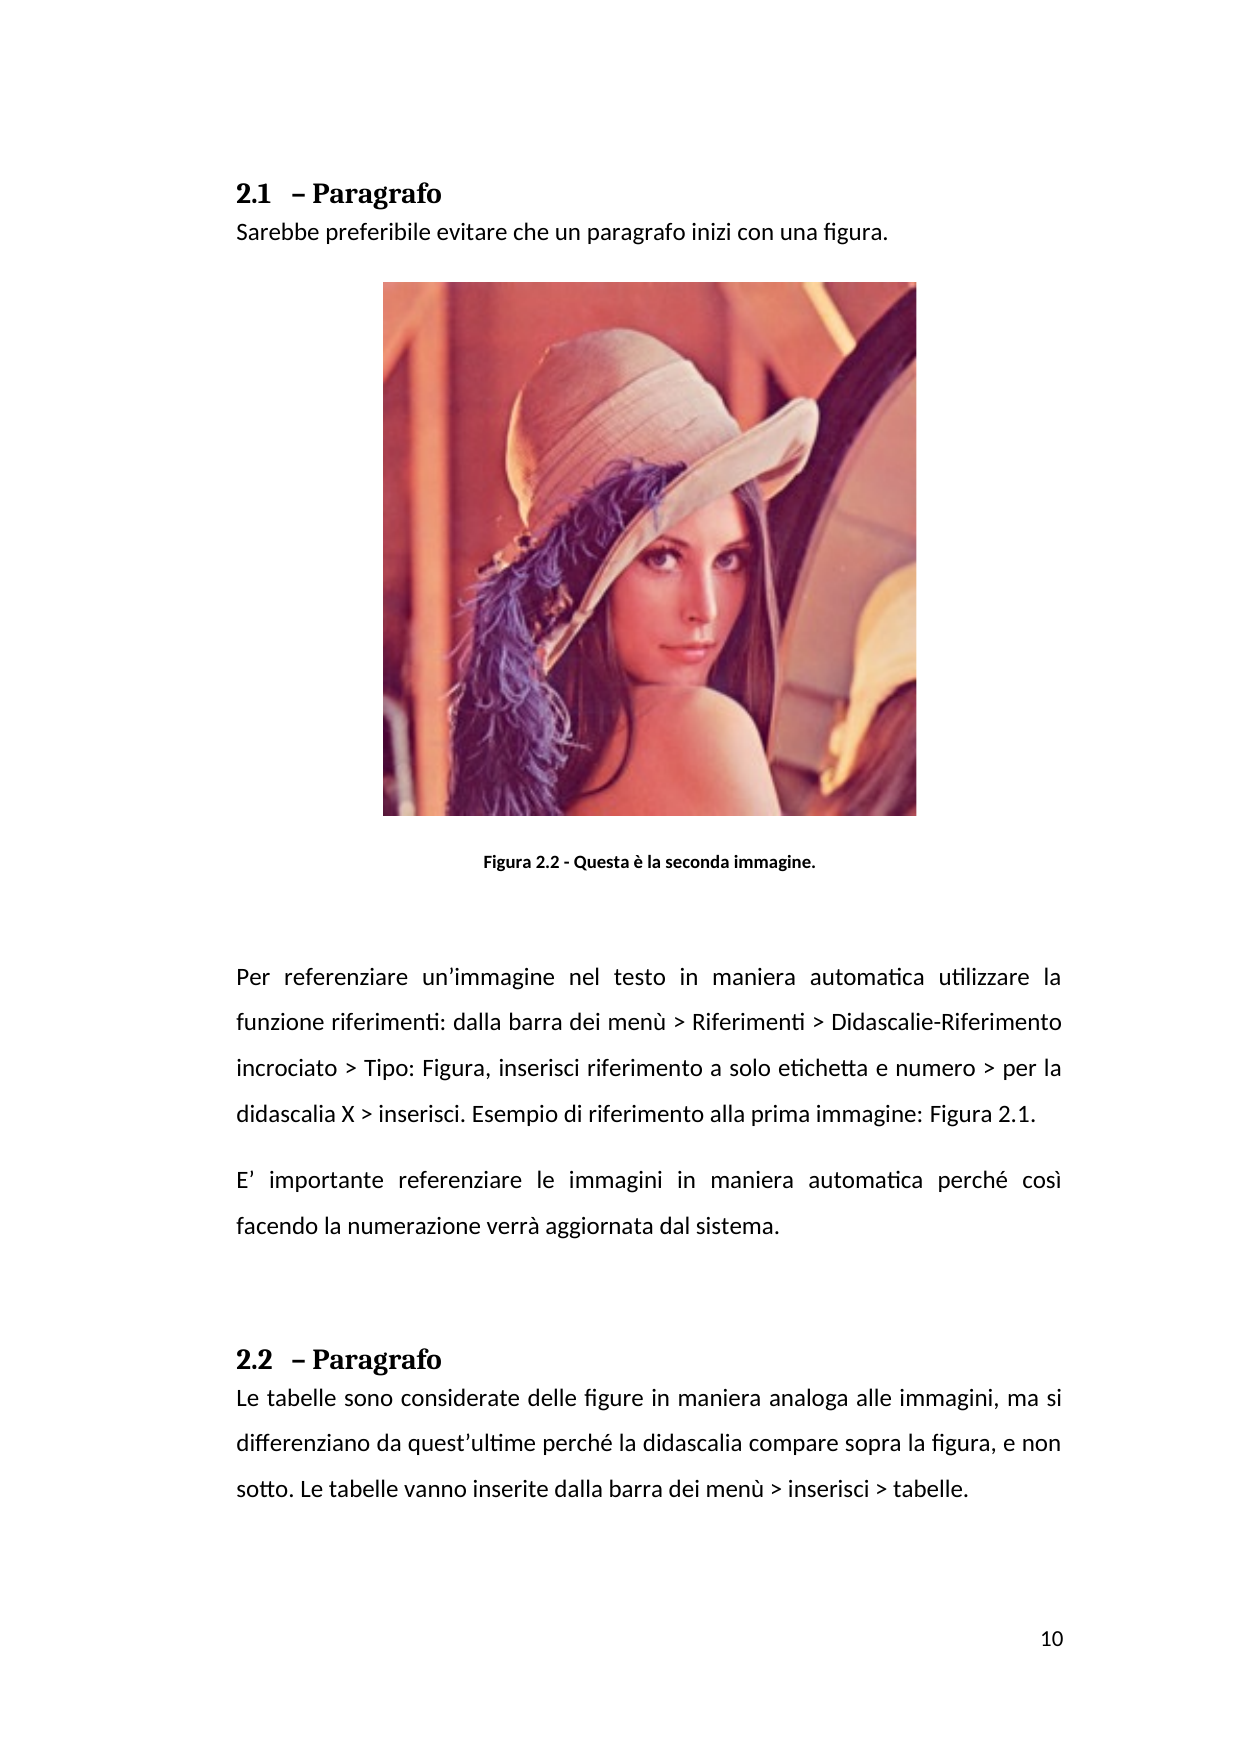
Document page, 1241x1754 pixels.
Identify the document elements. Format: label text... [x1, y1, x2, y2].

text E’ importante referenziare le immagini in maniera automatica perché così facendo la numerazione verrà aggiornata dal sistema. [236, 1164, 1063, 1241]
text Figura 2.2 - Questa è la seconda immagine. [236, 850, 1063, 873]
text Sarebbe preferibile evitare che un paragrafo inizi con una figura. [236, 216, 1063, 246]
subtitle – Paragrafo [236, 1343, 1063, 1377]
picture [383, 282, 917, 816]
text Le tabelle sono considerate delle figure in maniera analoga alle immagini, ma si differenziano da quest’ultime perché la didascalia compare sopra la figura, e non sotto. Le tabelle vanno inserite dalla barra dei menù > inserisci > tabelle. [236, 1382, 1063, 1504]
text Per referenziare un’immagine nel testo in maniera automatica utilizzare la funzione riferimenti: dalla barra dei menù > Riferimenti > Didascalie-Riferimento incrociato > Tipo: Figura, inserisci riferimento a solo etichetta e numero > per la didascalia X > inserisci. Esempio di riferimento alla prima immagine: Figura 2.1. [236, 961, 1063, 1128]
subtitle – Paragrafo [236, 177, 1063, 211]
